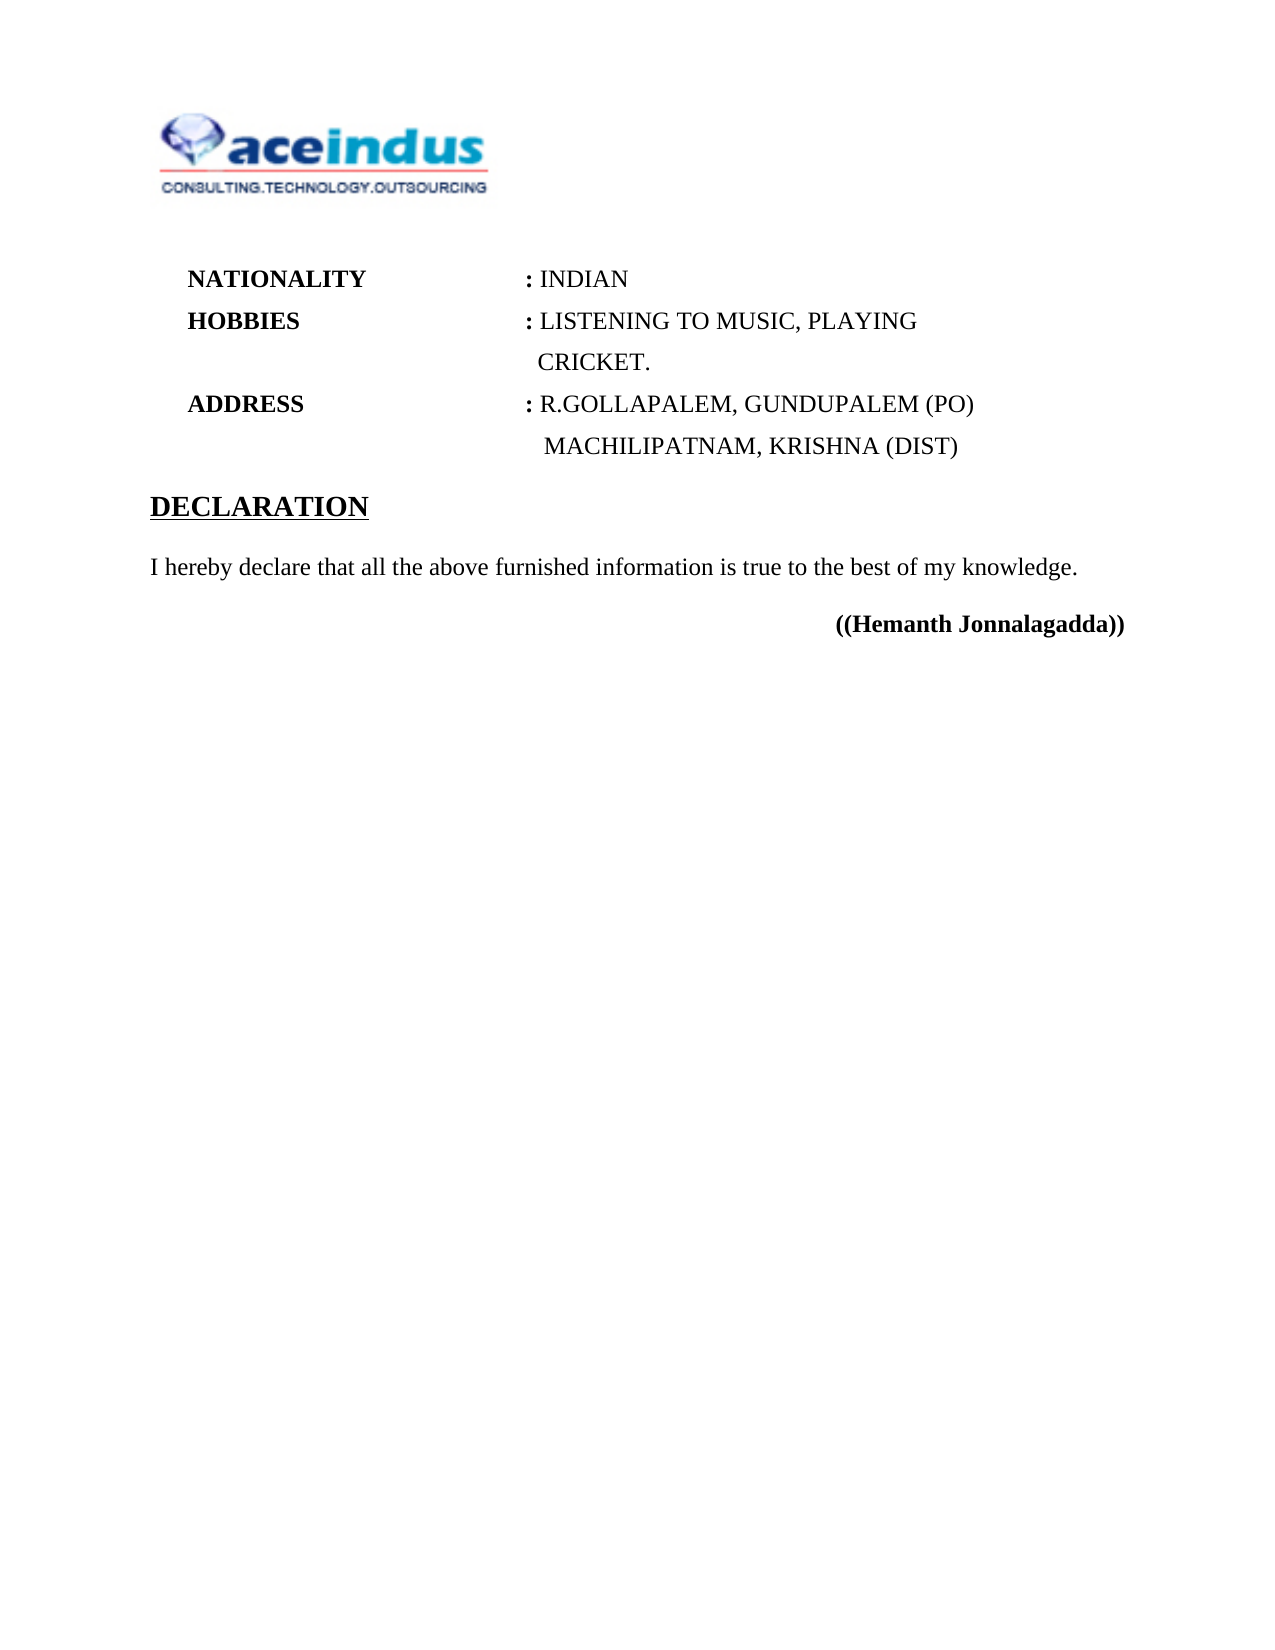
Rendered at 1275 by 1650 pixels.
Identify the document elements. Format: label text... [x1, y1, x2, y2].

text NATIONALITY : INDIAN [187, 271, 1125, 292]
text DECLARATION [150, 489, 1125, 523]
text CRICKET. [187, 354, 1125, 375]
text HOBBIES : LISTENING TO MUSIC, PLAYING [187, 312, 1125, 333]
text I hereby declare that all the above furnished information is true to the best of my knowledge. [150, 552, 1125, 581]
text ADDRESS : R.GOLLAPALEM, GUNDUPALEM (PO) [187, 396, 1125, 417]
text ((Hemanth Jonnalagadda)) [150, 609, 1125, 638]
picture [150, 75, 499, 250]
text MACHILIPATNAM, KRISHNA (DIST) [187, 437, 1125, 458]
